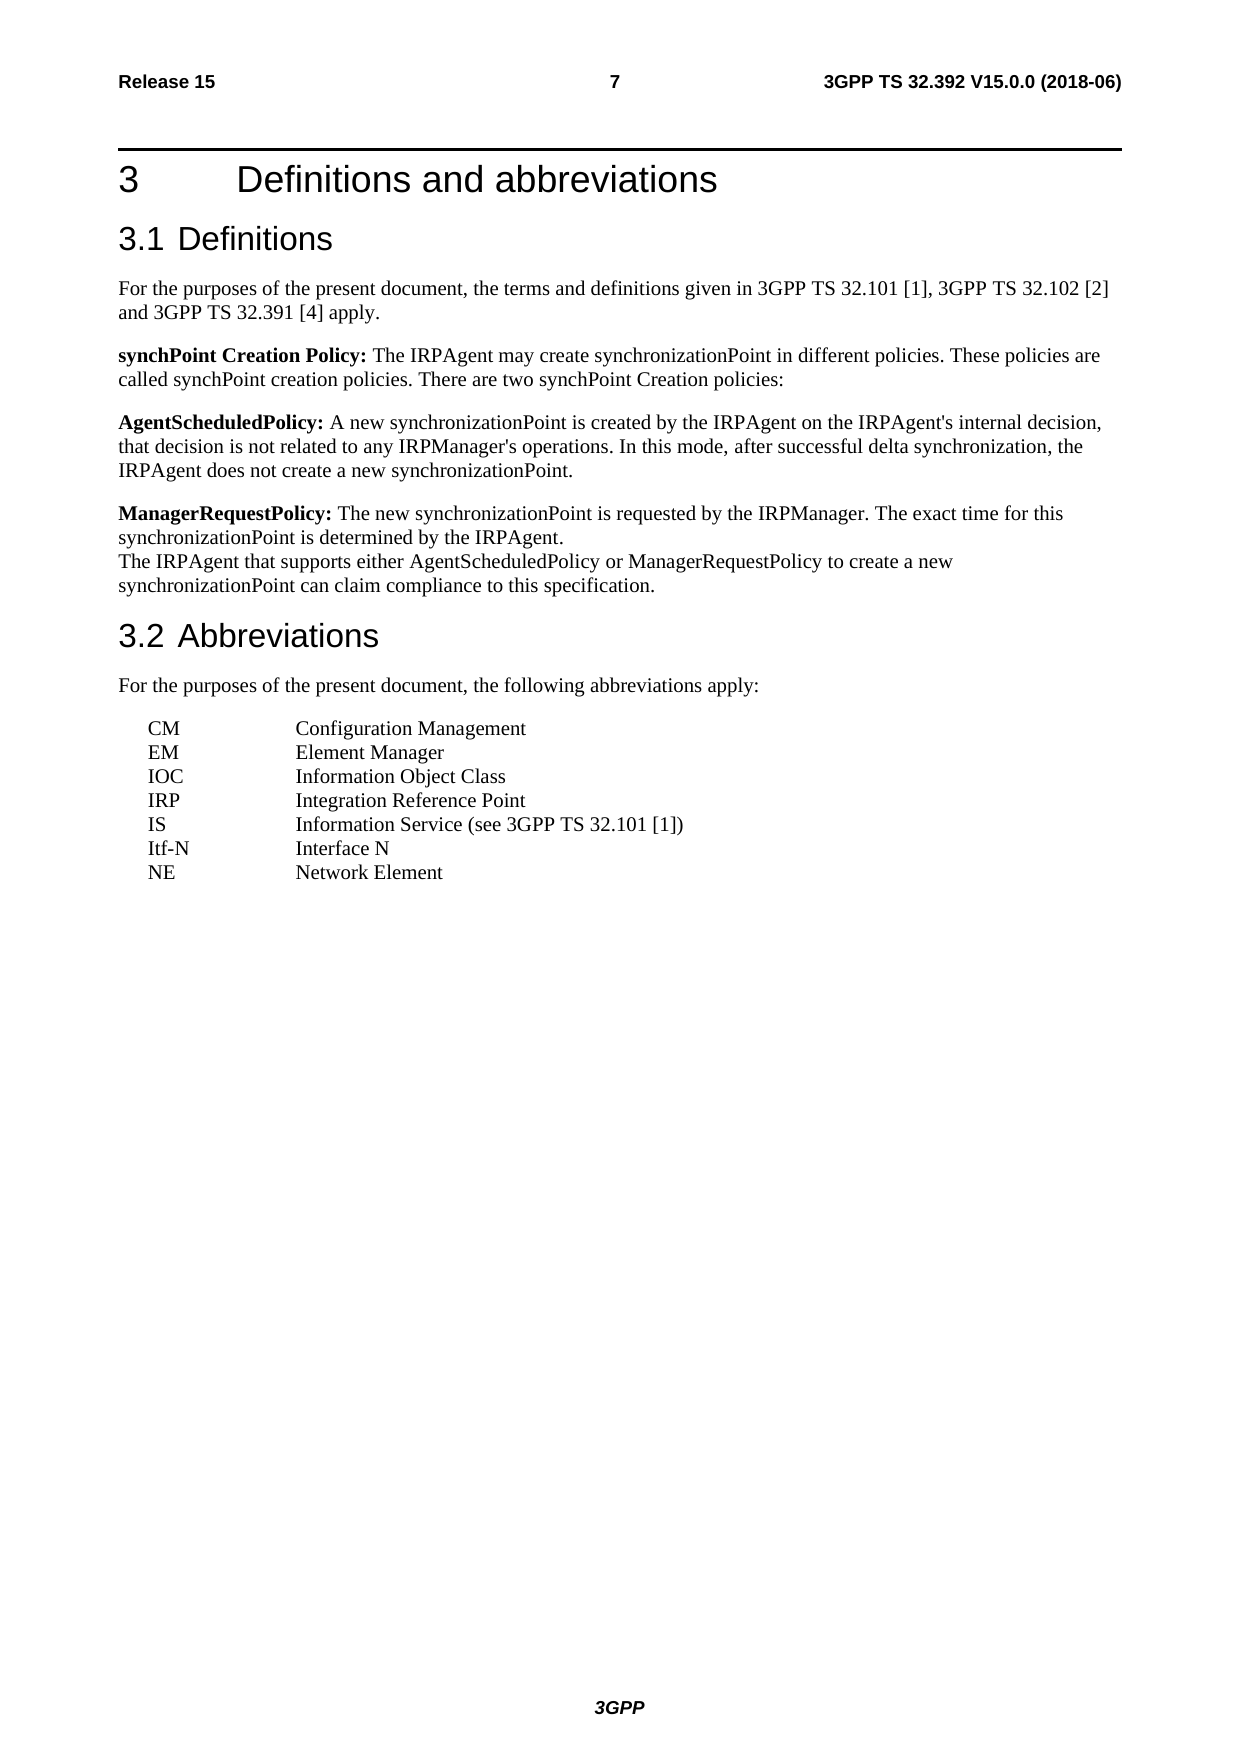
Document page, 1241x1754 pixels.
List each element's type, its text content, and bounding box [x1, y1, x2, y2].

text IOC Information Object Class [148, 764, 1122, 788]
text Itf-N Interface N [148, 836, 1122, 860]
subtitle 3.2 Abbreviations [118, 616, 1122, 654]
text NE Network Element [148, 860, 1122, 884]
text EM Element Manager [148, 740, 1122, 764]
text IRP Integration Reference Point [148, 788, 1122, 812]
text ManagerRequestPolicy: The new synchronizationPoint is requested by the IRPManager. The exact time for this synchronizationPoint is determined by the IRPAgent. The IRPAgent that supports either AgentScheduledPolicy or ManagerRequestPolicy to create a new synchronizationPoint can claim compliance to this specification. [118, 501, 1122, 597]
text AgentScheduledPolicy: A new synchronizationPoint is created by the IRPAgent on the IRPAgent's internal decision, that decision is not related to any IRPManager's operations. In this mode, after successful delta synchronization, the IRPAgent does not create a new synchronizationPoint. [118, 410, 1122, 482]
subtitle 3.1 Definitions [118, 219, 1122, 257]
subtitle 3 Definitions and abbreviations [118, 151, 1122, 200]
text synchPoint Creation Policy: The IRPAgent may create synchronizationPoint in different policies. These policies are called synchPoint creation policies. There are two synchPoint Creation policies: [118, 343, 1122, 391]
text For the purposes of the present document, the terms and definitions given in 3GPP TS 32.101 [1], 3GPP TS 32.102 [2] and 3GPP TS 32.391 [4] apply. [118, 276, 1122, 324]
text CM Configuration Management [148, 716, 1122, 740]
text For the purposes of the present document, the following abbreviations apply: [118, 673, 1122, 697]
text IS Information Service (see 3GPP TS 32.101 [1]) [148, 812, 1122, 836]
